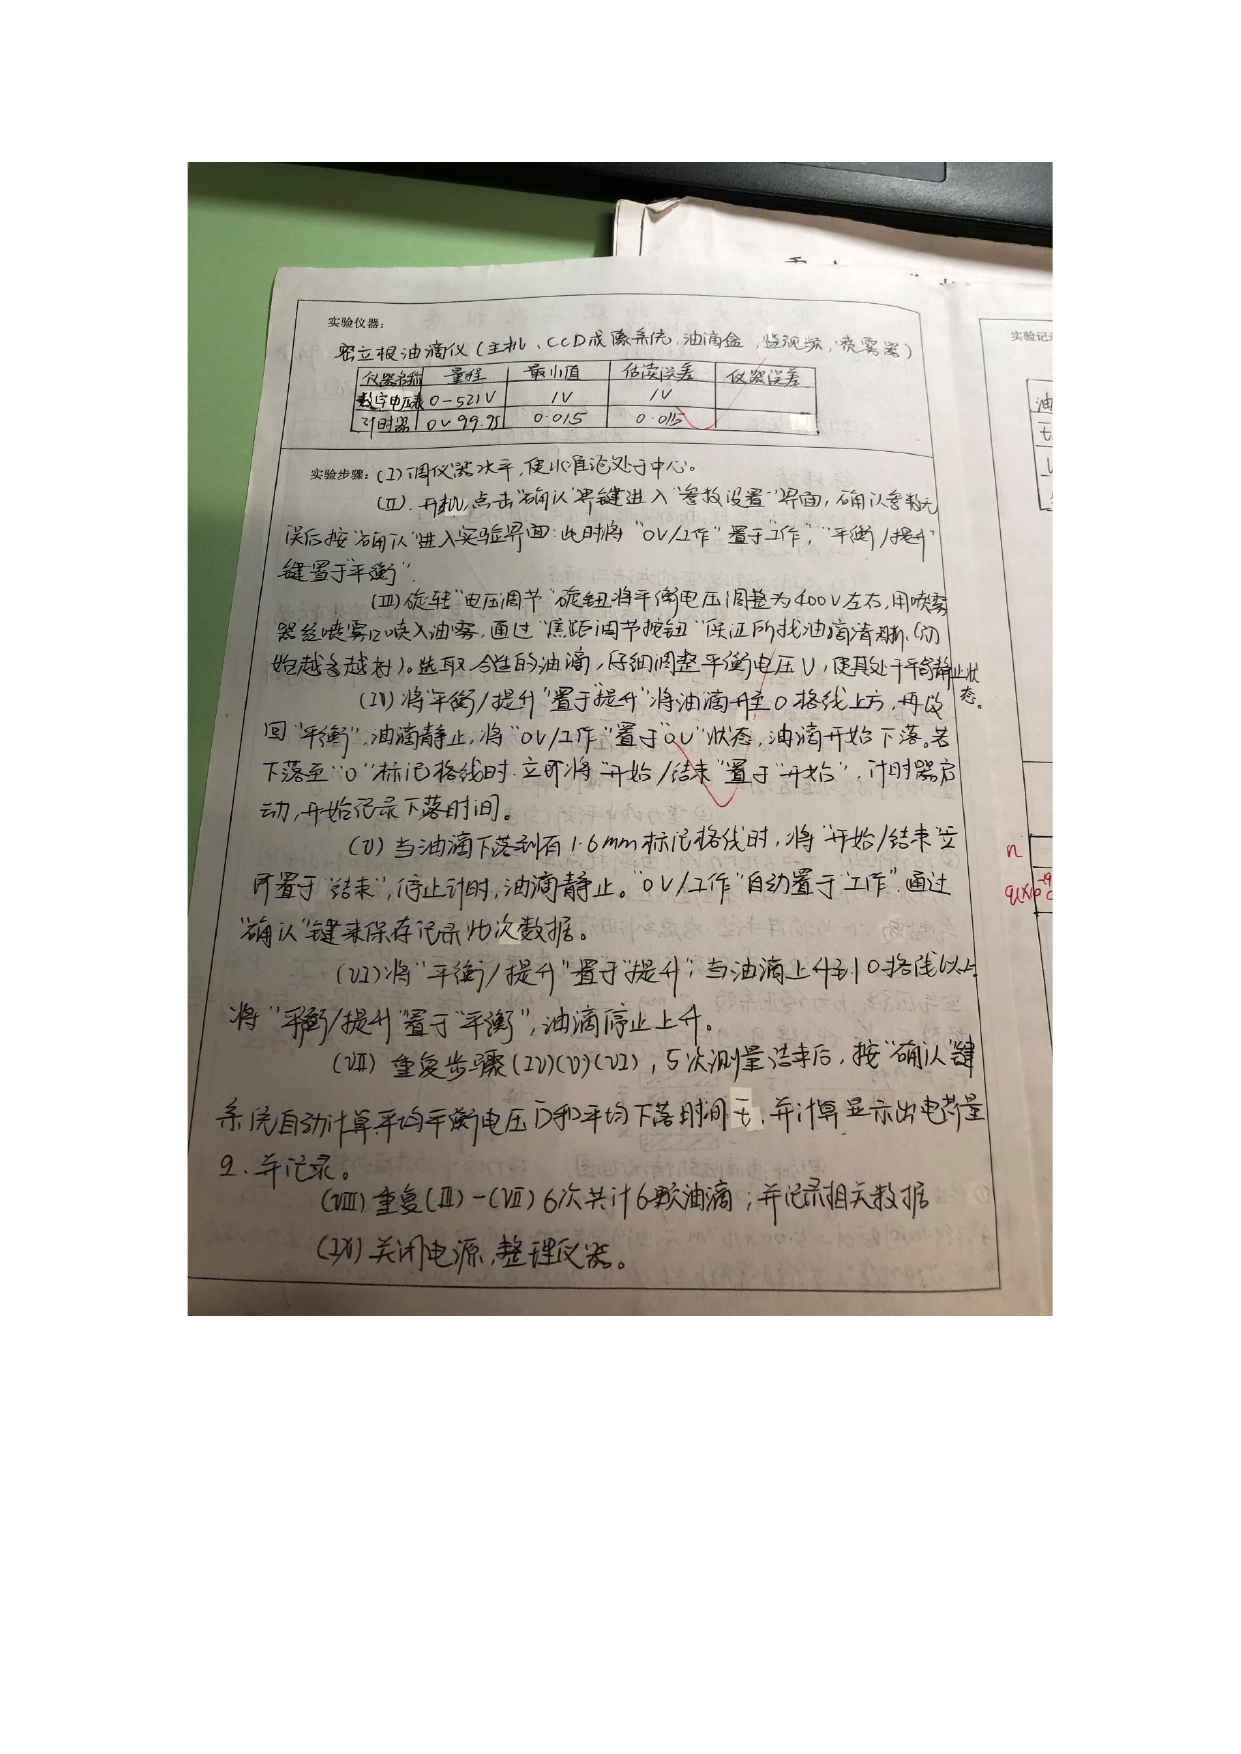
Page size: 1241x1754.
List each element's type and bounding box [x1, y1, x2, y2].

picture [187, 162, 1053, 1316]
